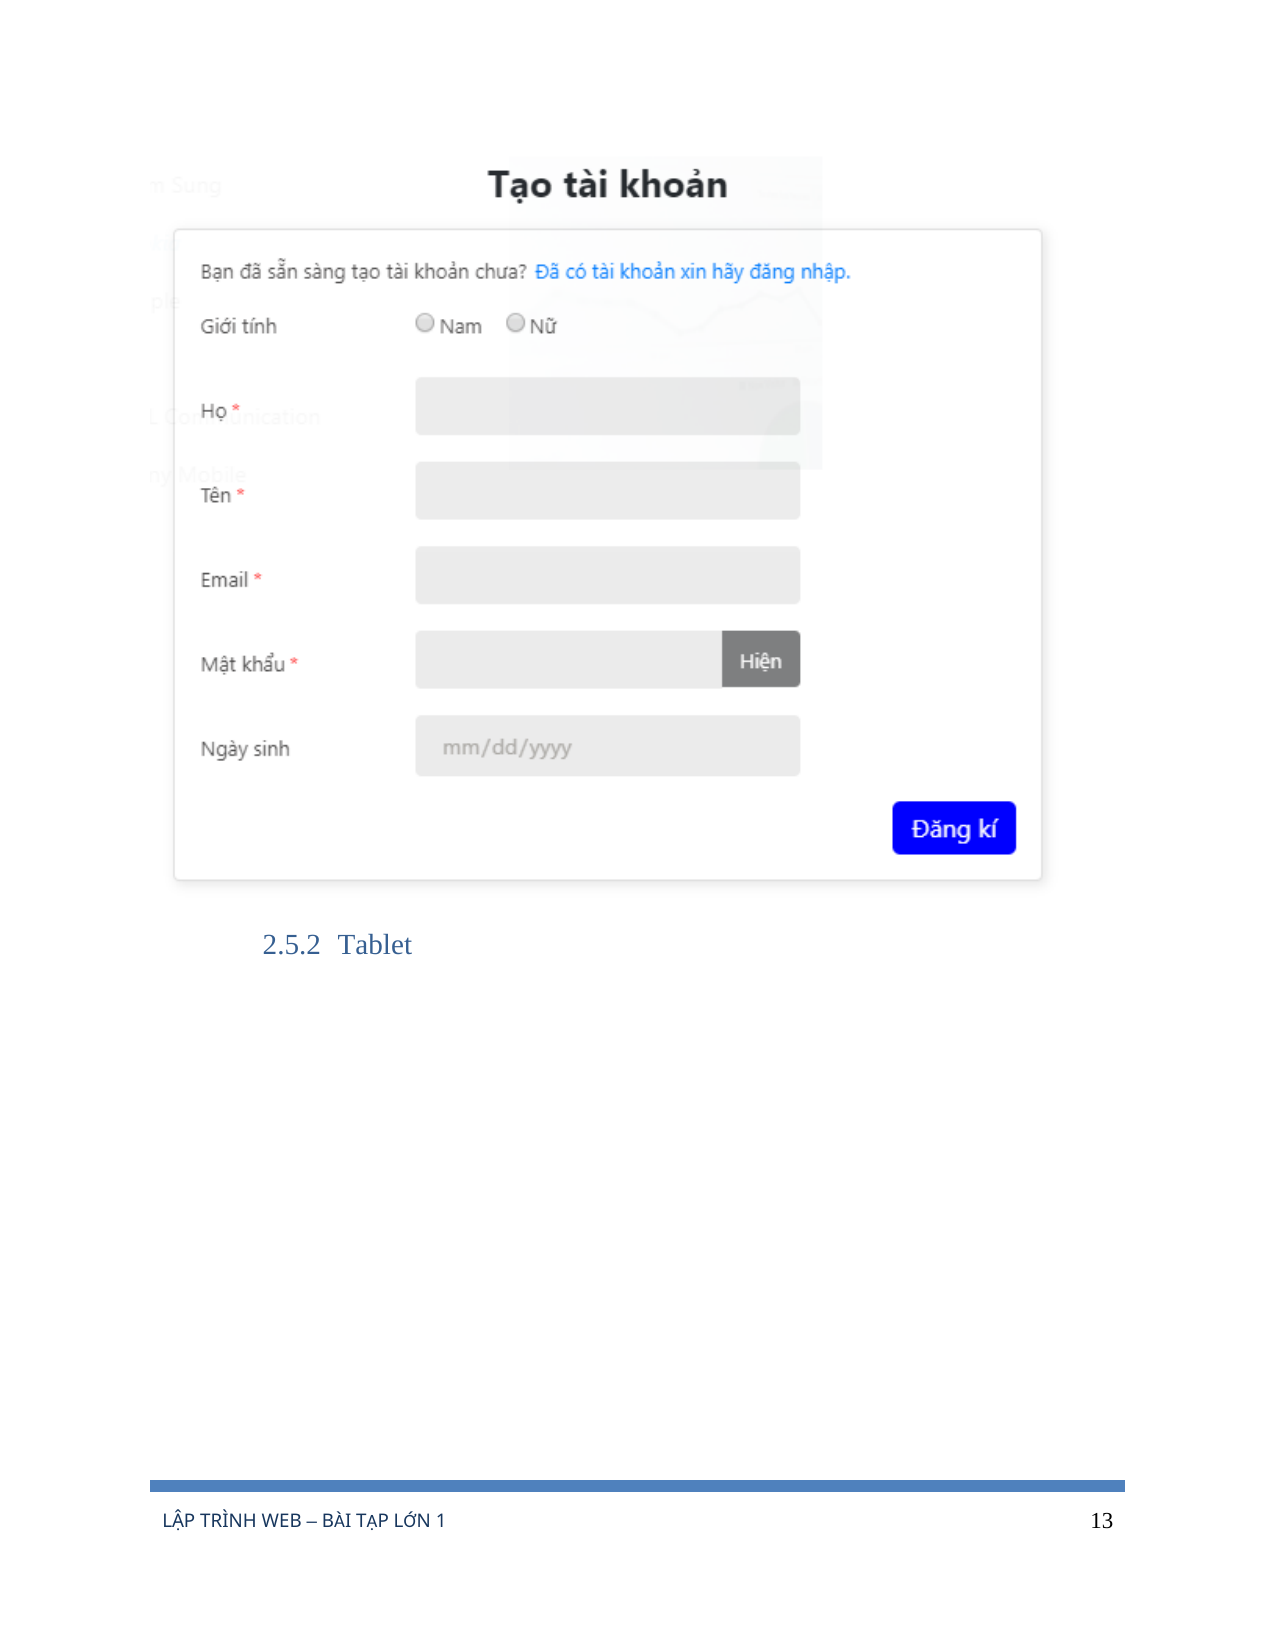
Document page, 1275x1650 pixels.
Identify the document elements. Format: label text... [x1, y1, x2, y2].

list Tablet [262, 927, 1125, 961]
picture [150, 150, 1093, 908]
